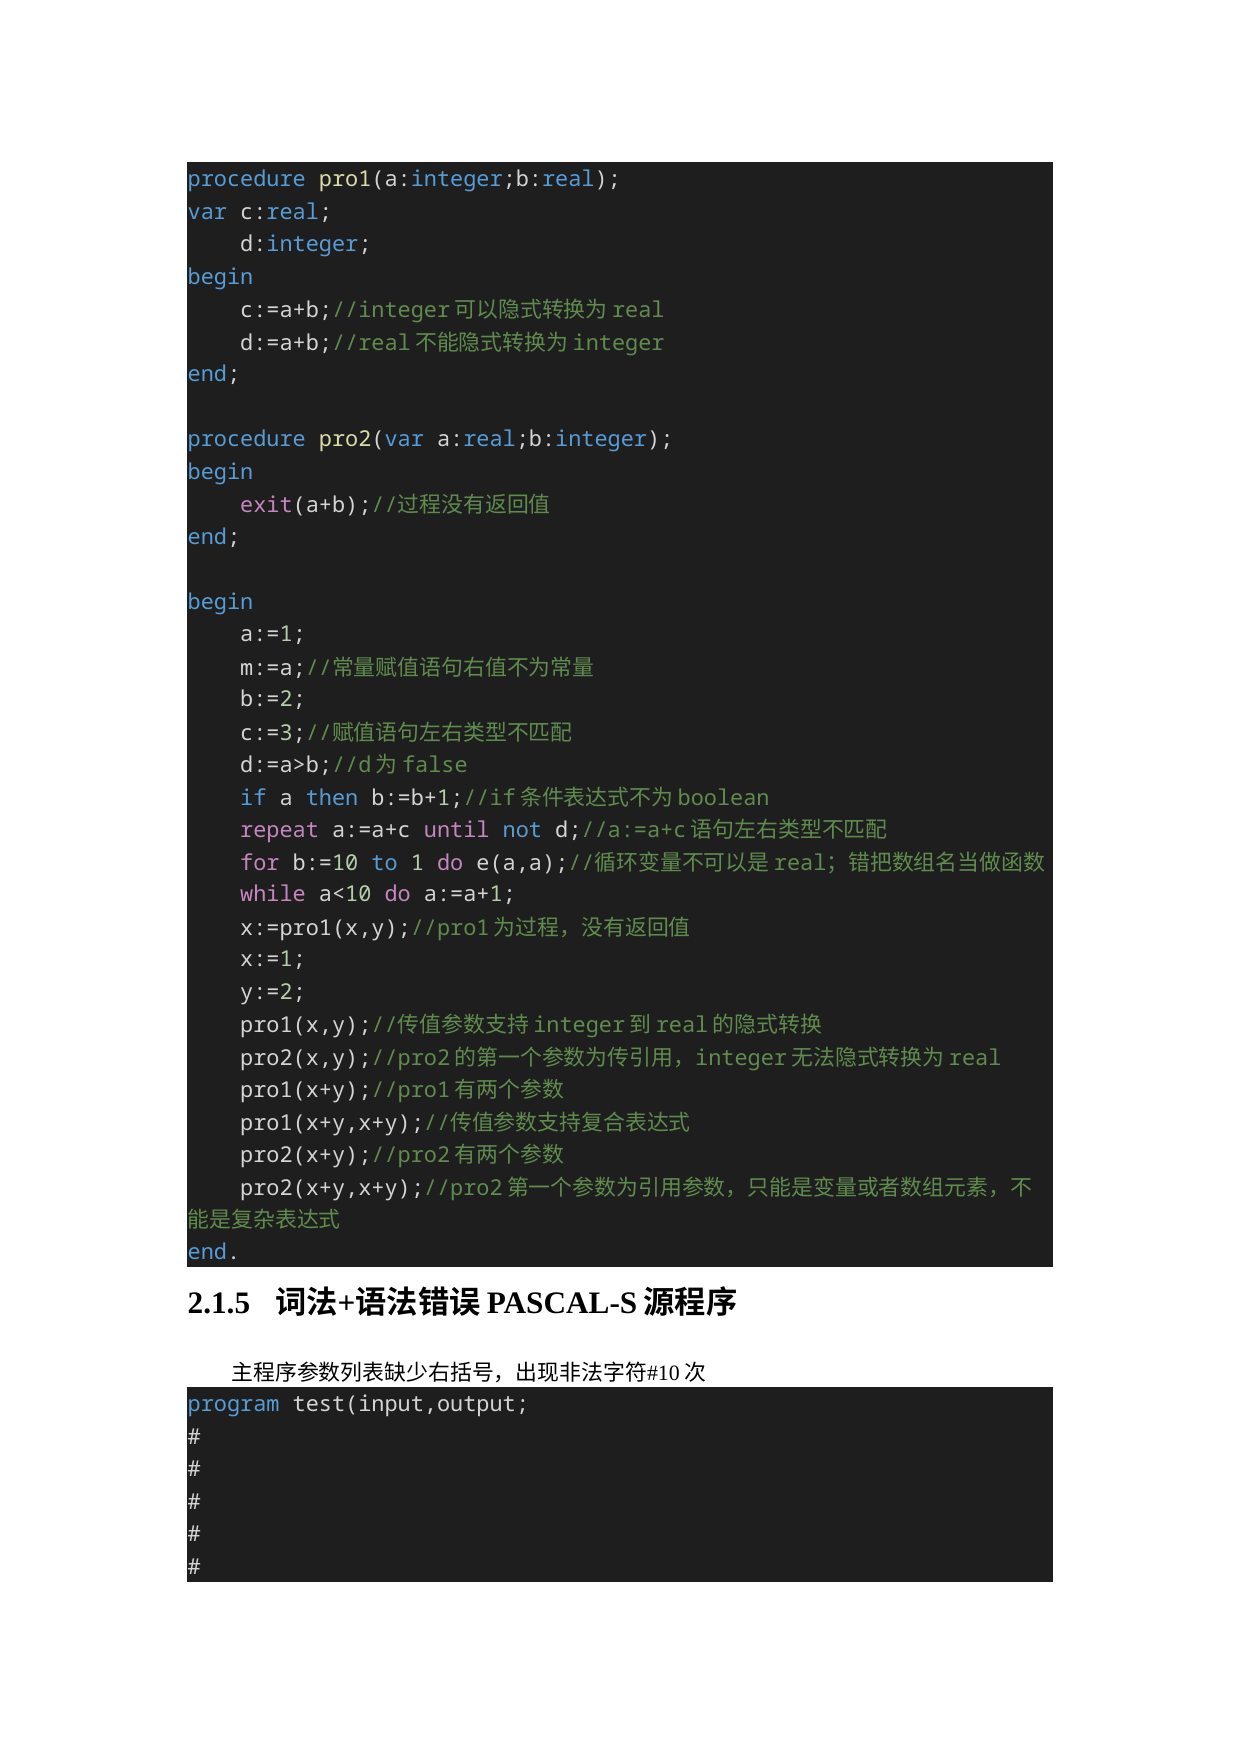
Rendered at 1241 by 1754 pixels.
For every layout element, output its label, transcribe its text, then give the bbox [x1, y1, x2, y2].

text m:=a;//常量赋值语句右值不为常量 [187, 649, 1053, 682]
subtitle 词法+语法错误PASCAL-S源程序 [187, 1267, 1053, 1332]
text begin [187, 259, 1053, 292]
text begin [187, 584, 1053, 617]
text # [187, 1517, 1053, 1549]
text procedure pro2(var a:real;b:integer); [187, 422, 1053, 454]
text for b:=10 to 1 do e(a,a);//循环变量不可以是real；错把数组名当做函数 [187, 844, 1053, 877]
text repeat a:=a+c until not d;//a:=a+c语句左右类型不匹配 [187, 812, 1053, 844]
text pro1(x+y);//pro1有两个参数 [187, 1072, 1053, 1104]
text pro2(x+y);//pro2有两个参数 [187, 1137, 1053, 1169]
text # [187, 1452, 1053, 1484]
text 主程序参数列表缺少右括号，出现非法字符#10次 [231, 1354, 1053, 1387]
text end; [187, 519, 1053, 552]
text c:=a+b;//integer可以隐式转换为real [187, 292, 1053, 324]
text if a then b:=b+1;//if条件表达式不为boolean [187, 779, 1053, 812]
text d:integer; [187, 227, 1053, 259]
text pro1(x+y,x+y);//传值参数支持复合表达式 [187, 1104, 1053, 1137]
text pro1(x,y);//传值参数支持integer到real的隐式转换 [187, 1007, 1053, 1039]
text d:=a+b;//real不能隐式转换为integer [187, 324, 1053, 357]
text x:=1; [187, 942, 1053, 974]
text pro2(x,y);//pro2的第一个参数为传引用，integer无法隐式转换为real [187, 1039, 1053, 1072]
text pro2(x+y,x+y);//pro2第一个参数为引用参数，只能是变量或者数组元素，不能是复杂表达式 [187, 1169, 1053, 1234]
text var c:real; [187, 194, 1053, 227]
text # [187, 1549, 1053, 1582]
text c:=3;//赋值语句左右类型不匹配 [187, 714, 1053, 747]
text a:=1; [187, 617, 1053, 649]
text end; [187, 357, 1053, 389]
text y:=2; [187, 974, 1053, 1007]
text while a<10 do a:=a+1; [187, 877, 1053, 909]
text exit(a+b);//过程没有返回值 [187, 487, 1053, 519]
text begin [187, 454, 1053, 487]
text d:=a>b;//d为false [187, 747, 1053, 779]
text b:=2; [187, 682, 1053, 714]
text program test(input,output; [187, 1387, 1053, 1419]
text # [187, 1484, 1053, 1517]
text end. [187, 1234, 1053, 1267]
text # [187, 1419, 1053, 1452]
text procedure pro1(a:integer;b:real); [187, 162, 1053, 194]
text x:=pro1(x,y);//pro1为过程，没有返回值 [187, 909, 1053, 942]
